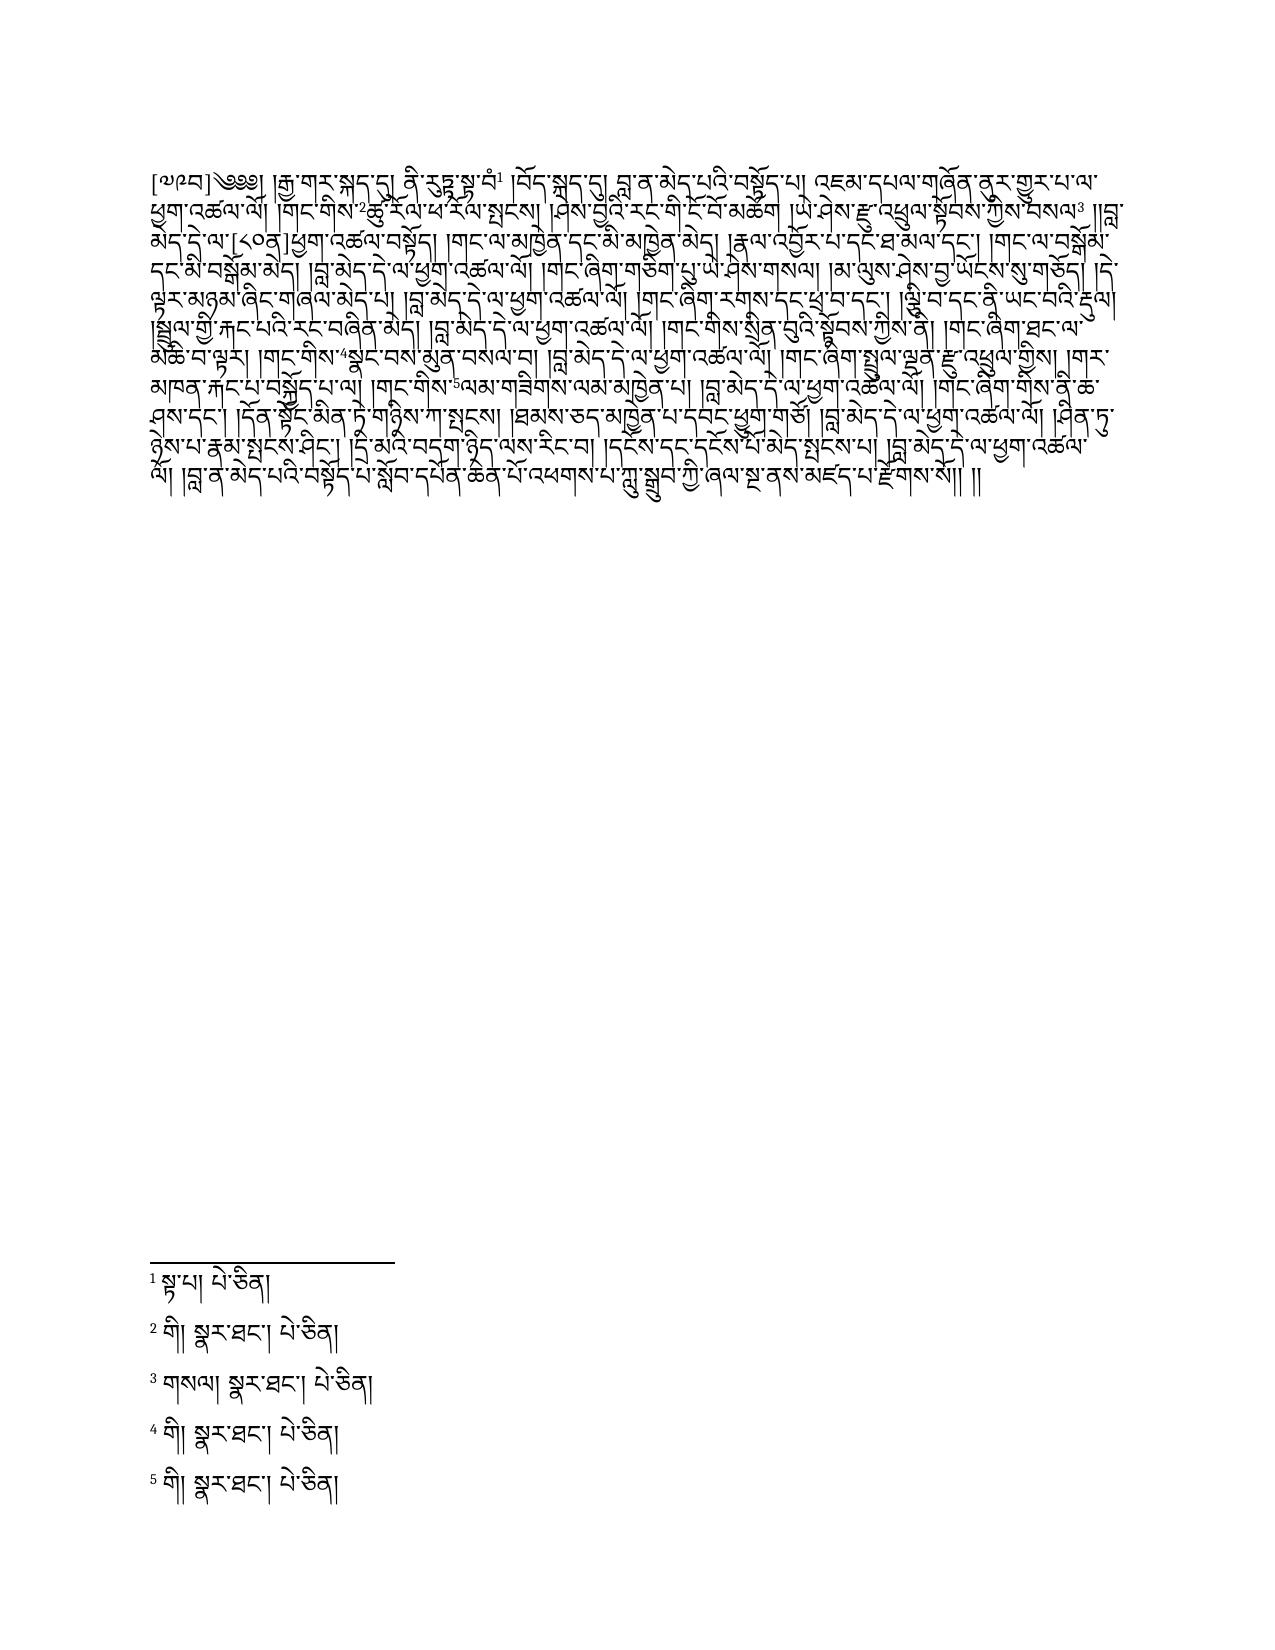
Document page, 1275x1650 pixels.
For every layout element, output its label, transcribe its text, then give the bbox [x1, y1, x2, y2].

text [༧༩བ]༄༅༅། །རྒྱ་གར་སྐད་དུ། ནི་རུཏྟ་སྟ་བཾ །བོད་སྐད་དུ། བླ་ན་མེད་པའི་བསྟོད་པ། འཇམ་དཔལ་གཞོན་ནུར་གྱུར་པ་ལ་ཕྱག་འཚལ་ལོ། །གང་གིས་ཚུ་རོལ་ཕ་རོལ་སྤངས། །ཤེས་བྱའི་རང་གི་ངོ་བོ་མཆོག །ཡེ་ཤེས་རྫུ་འཕྲུལ་སྟོབས་ཀྱིས་བསལ །།བླ་མེད་དེ་ལ་[༨༠ན]ཕྱག་འཚལ་བསྟོད། །གང་ལ་མཁྱེན་དང་མི་མཁྱེན་མེད། །རྣལ་འབྱོར་པ་དང་ཐ་མལ་དང་། །གང་ལ་བསྒོམ་དང་མི་བསྒོམ་མེད། །བླ་མེད་དེ་ལ་ཕྱག་འཚལ་ལོ། །གང་ཞིག་གཅིག་པུ་ཡེ་ཤེས་གསལ། །མ་ལུས་ཤེས་བྱ་ཡོངས་སུ་གཅོད། །དེ་ལྟར་མཉམ་ཞིང་གཞལ་མེད་པ། །བླ་མེད་དེ་ལ་ཕྱག་འཚལ་ལོ། །གང་ཞིག་རགས་དང་ཕྲ་བ་དང་། །ལྕི་བ་དང་ནི་ཡང་བའི་རྡུལ། །སྦྲུལ་གྱི་རྐང་པའི་རང་བཞིན་མེད། །བླ་མེད་དེ་ལ་ཕྱག་འཚལ་ལོ། །གང་གིས་སྲིན་བུའི་སྟོབས་ཀྱིས་ནི། །གང་ཞིག་ཐང་ལ་མཆི་བ་ལྟར། །གང་གིས་སྣང་བས་མུན་བསལ་བ། །བླ་མེད་དེ་ལ་ཕྱག་འཚལ་ལོ། །གང་ཞིག་སྤྲུལ་ལྡན་རྫུ་འཕྲུལ་གྱིས། །གར་མཁན་རྐང་པ་བསྐྱོད་པ་ལ། །གང་གིས་ལམ་གཟིགས་ལམ་མཁྱེན་པ། །བླ་མེད་དེ་ལ་ཕྱག་འཚལ་ལོ། །གང་ཞིག་གིས་ནི་ཆ་ཤས་དང་། །དོན་སྟོང་མིན་ཏེ་གཉིས་ཀ་སྤངས། །ཐམས་ཅད་མཁྱེན་པ་དབང་ཕྱུག་གཙོ། །བླ་མེད་དེ་ལ་ཕྱག་འཚལ་ལོ། །ཤིན་ཏུ་ཉེས་པ་རྣམ་སྤངས་ཤིང་། །དྲི་མའི་བདག་ཉིད་ལས་རིང་བ། །དངོས་དང་དངོས་པོ་མེད་སྤངས་པ། །བླ་མེད་དེ་ལ་ཕྱག་འཚལ་ལོ། །བླ་ན་མེད་པའི་བསྟོད་པ་སློབ་དཔོན་ཆེན་པོ་འཕགས་པ་ཀླུ་སྒྲུབ་ཀྱི་ཞལ་སྔ་ནས་མཛད་པ་རྫོགས་སོ།། །། [150, 169, 1125, 491]
